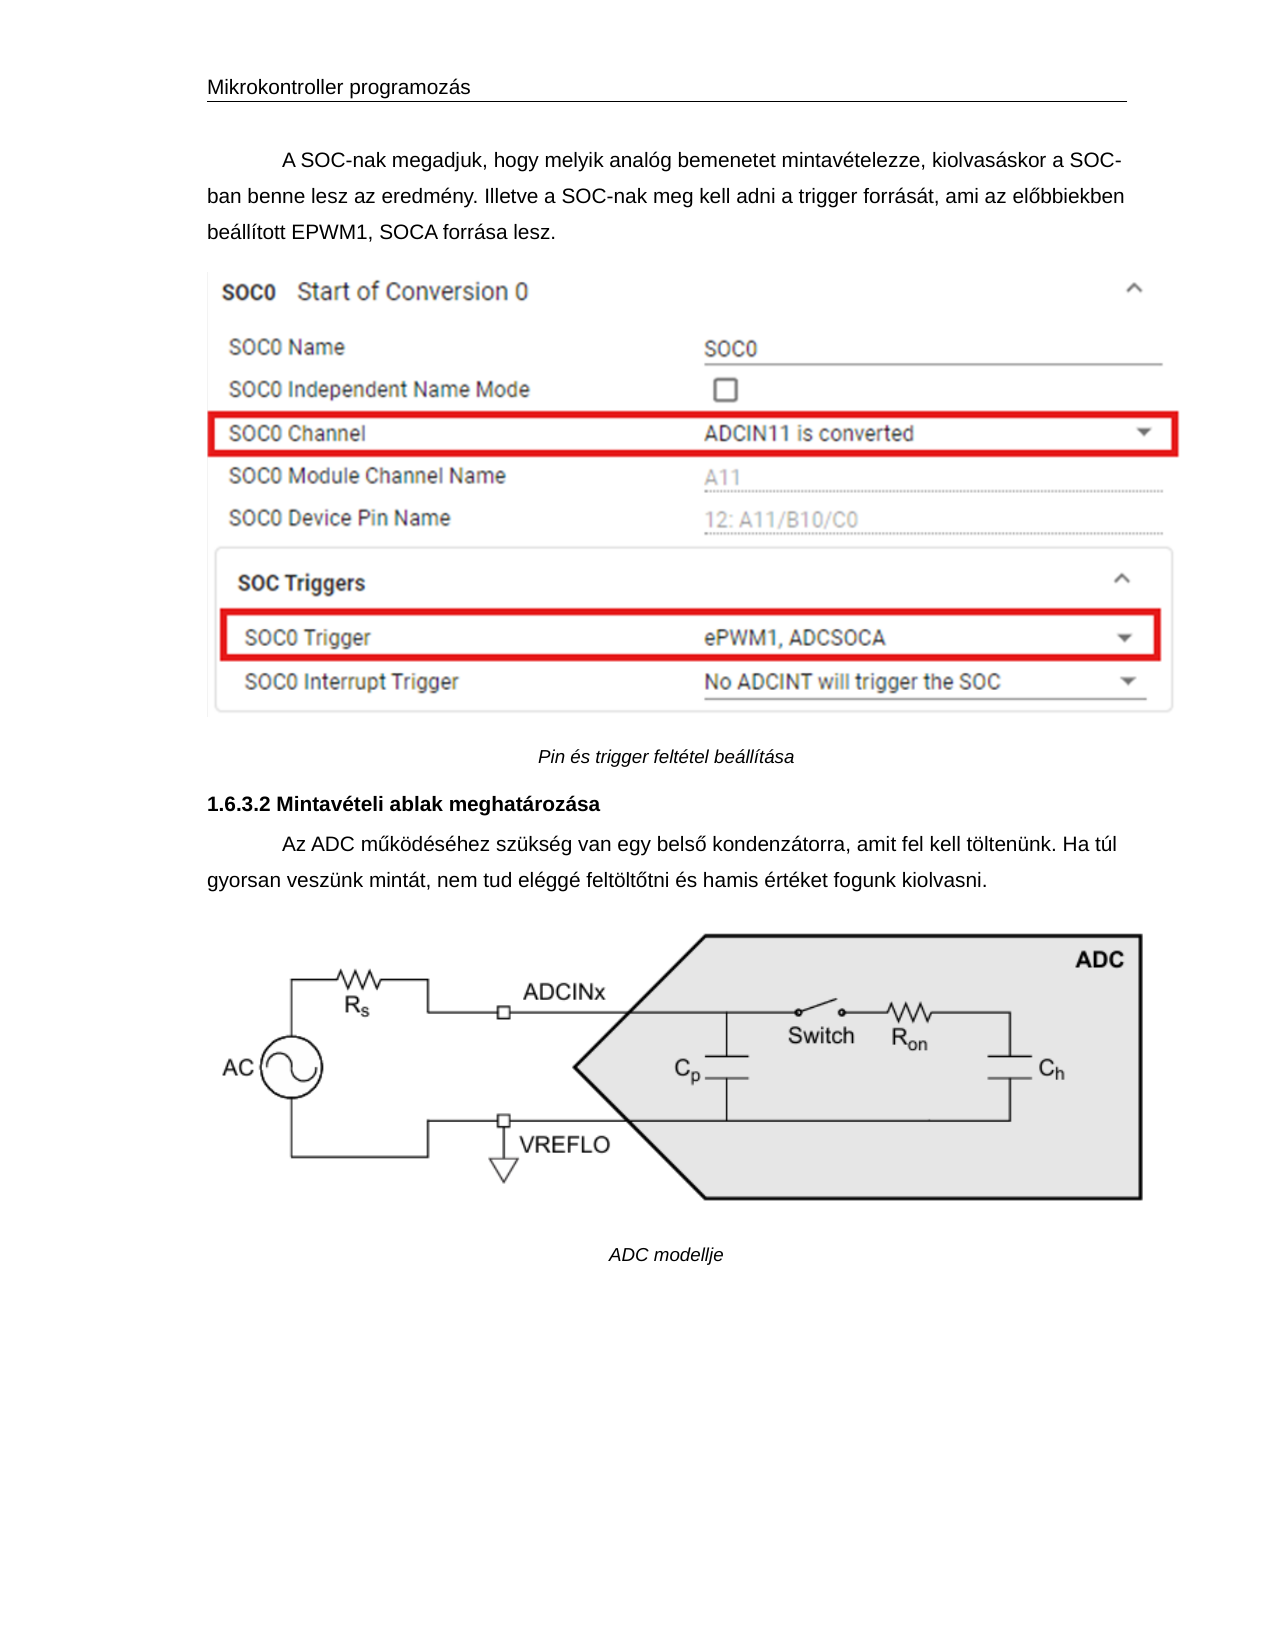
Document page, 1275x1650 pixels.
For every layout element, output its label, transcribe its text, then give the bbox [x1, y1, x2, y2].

subtitle Mintavételi ablak meghatározása [207, 792, 1127, 816]
text ADC modellje [207, 1244, 1127, 1266]
picture [206, 272, 1182, 717]
text A SOC-nak megadjuk, hogy melyik analóg bemenetet mintavételezze, kiolvasáskor a SOC-ban benne lesz az eredmény. Illetve a SOC-nak meg kell adni a trigger forrását, ami az előbbiekben beállított EPWM1, SOCA forrása lesz. [207, 148, 1127, 243]
text Az ADC működéséhez szükség van egy belső kondenzátorra, amit fel kell töltenünk. Ha túl gyorsan veszünk mintát, nem tud eléggé feltöltőtni és hamis értéket fogunk kiolvasni. [207, 832, 1127, 892]
picture [206, 920, 1182, 1216]
text Pin és trigger feltétel beállítása [207, 746, 1127, 767]
